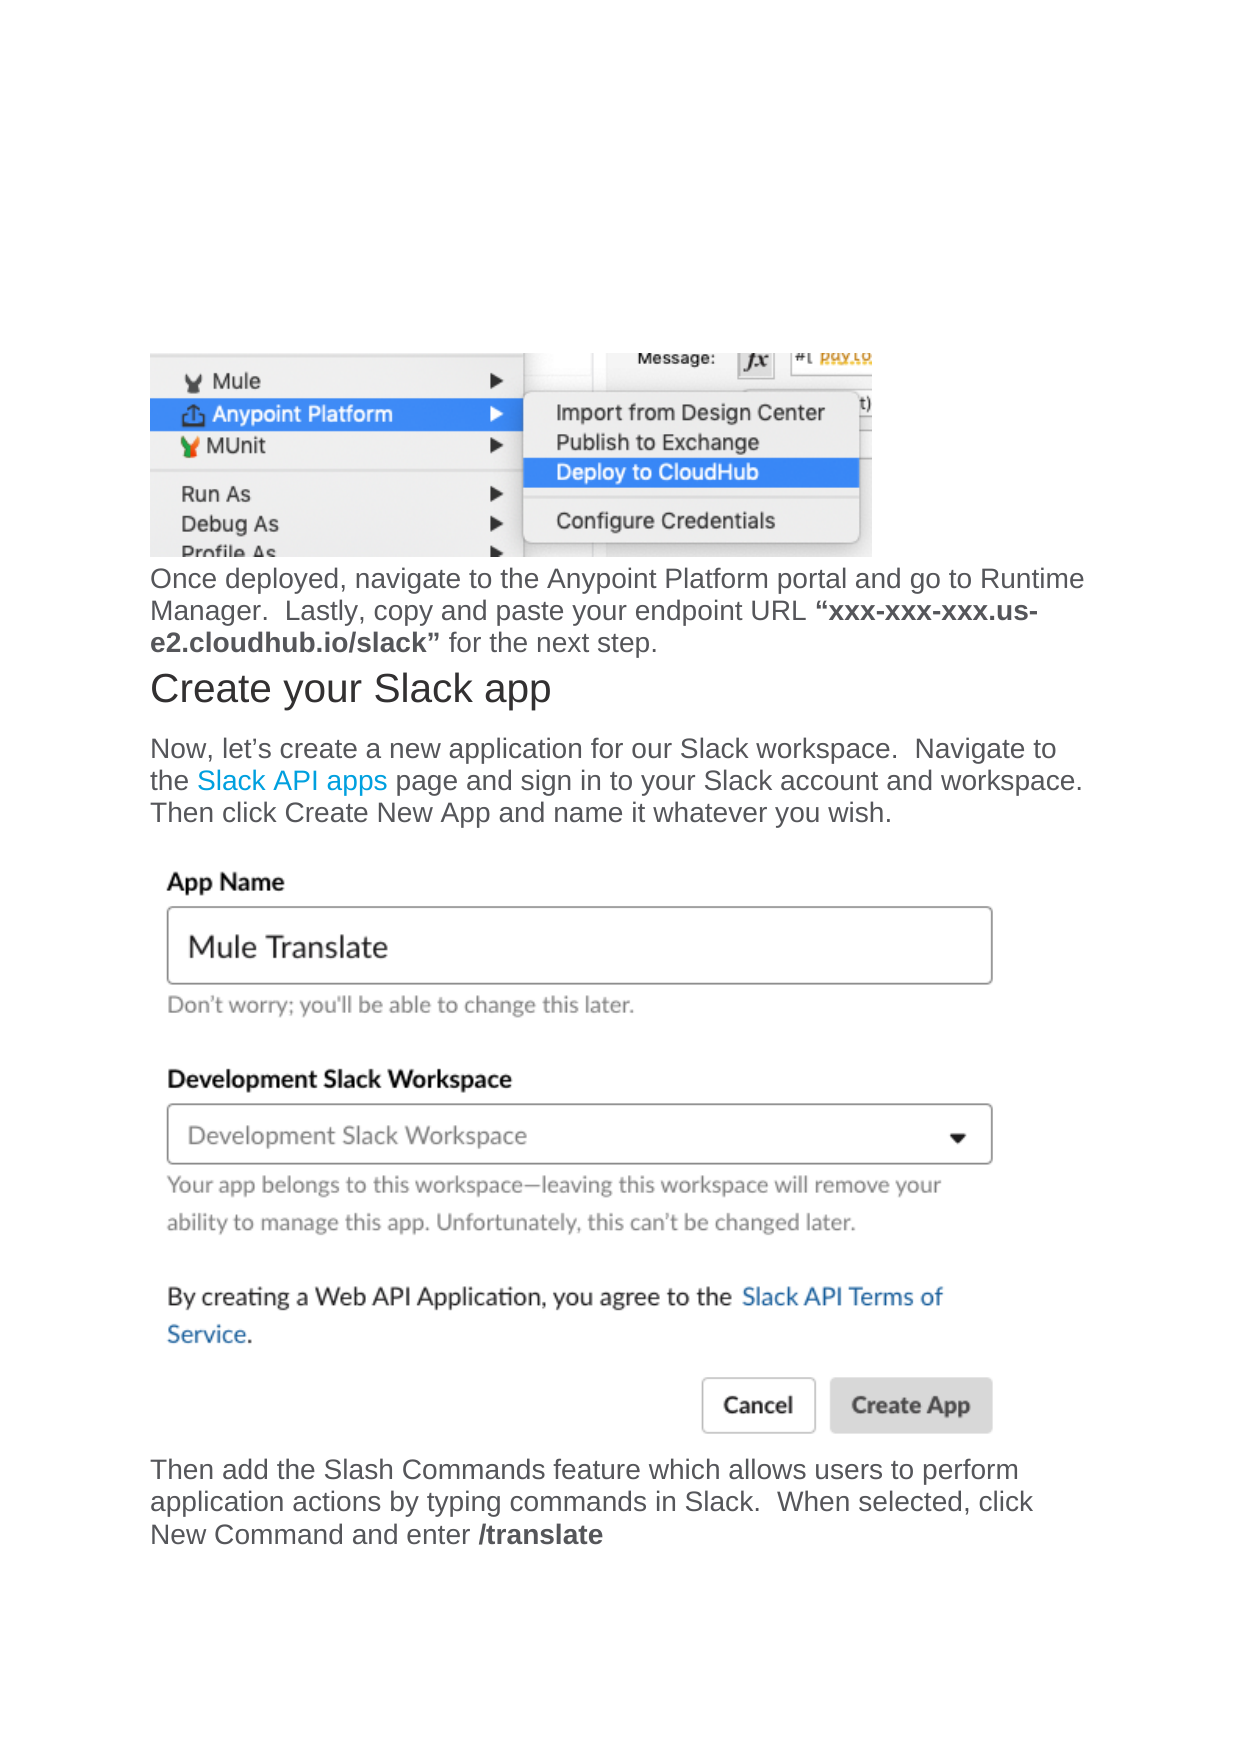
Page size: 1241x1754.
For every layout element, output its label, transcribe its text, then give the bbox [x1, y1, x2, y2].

text Now, let’s create a new application for our Slack workspace. Navigate to the Slack API apps page and sign in to your Slack account and workspace. Then click Create New App and name it whatever you wish. [150, 732, 1090, 829]
text Then add the Slash Commands feature which allows users to perform application actions by typing commands in Slack. When selected, click New Command and enter /translate [150, 1453, 1090, 1550]
text Create your Slack app [150, 664, 1090, 711]
picture [150, 833, 1007, 1448]
text Once deployed, navigate to the Anypoint Platform portal and go to Runtime Manager. Lastly, copy and paste your endpoint URL “xxx-xxx-xxx.us-e2.cloudhub.io/slack” for the next step. [150, 562, 1090, 659]
picture [150, 353, 872, 557]
